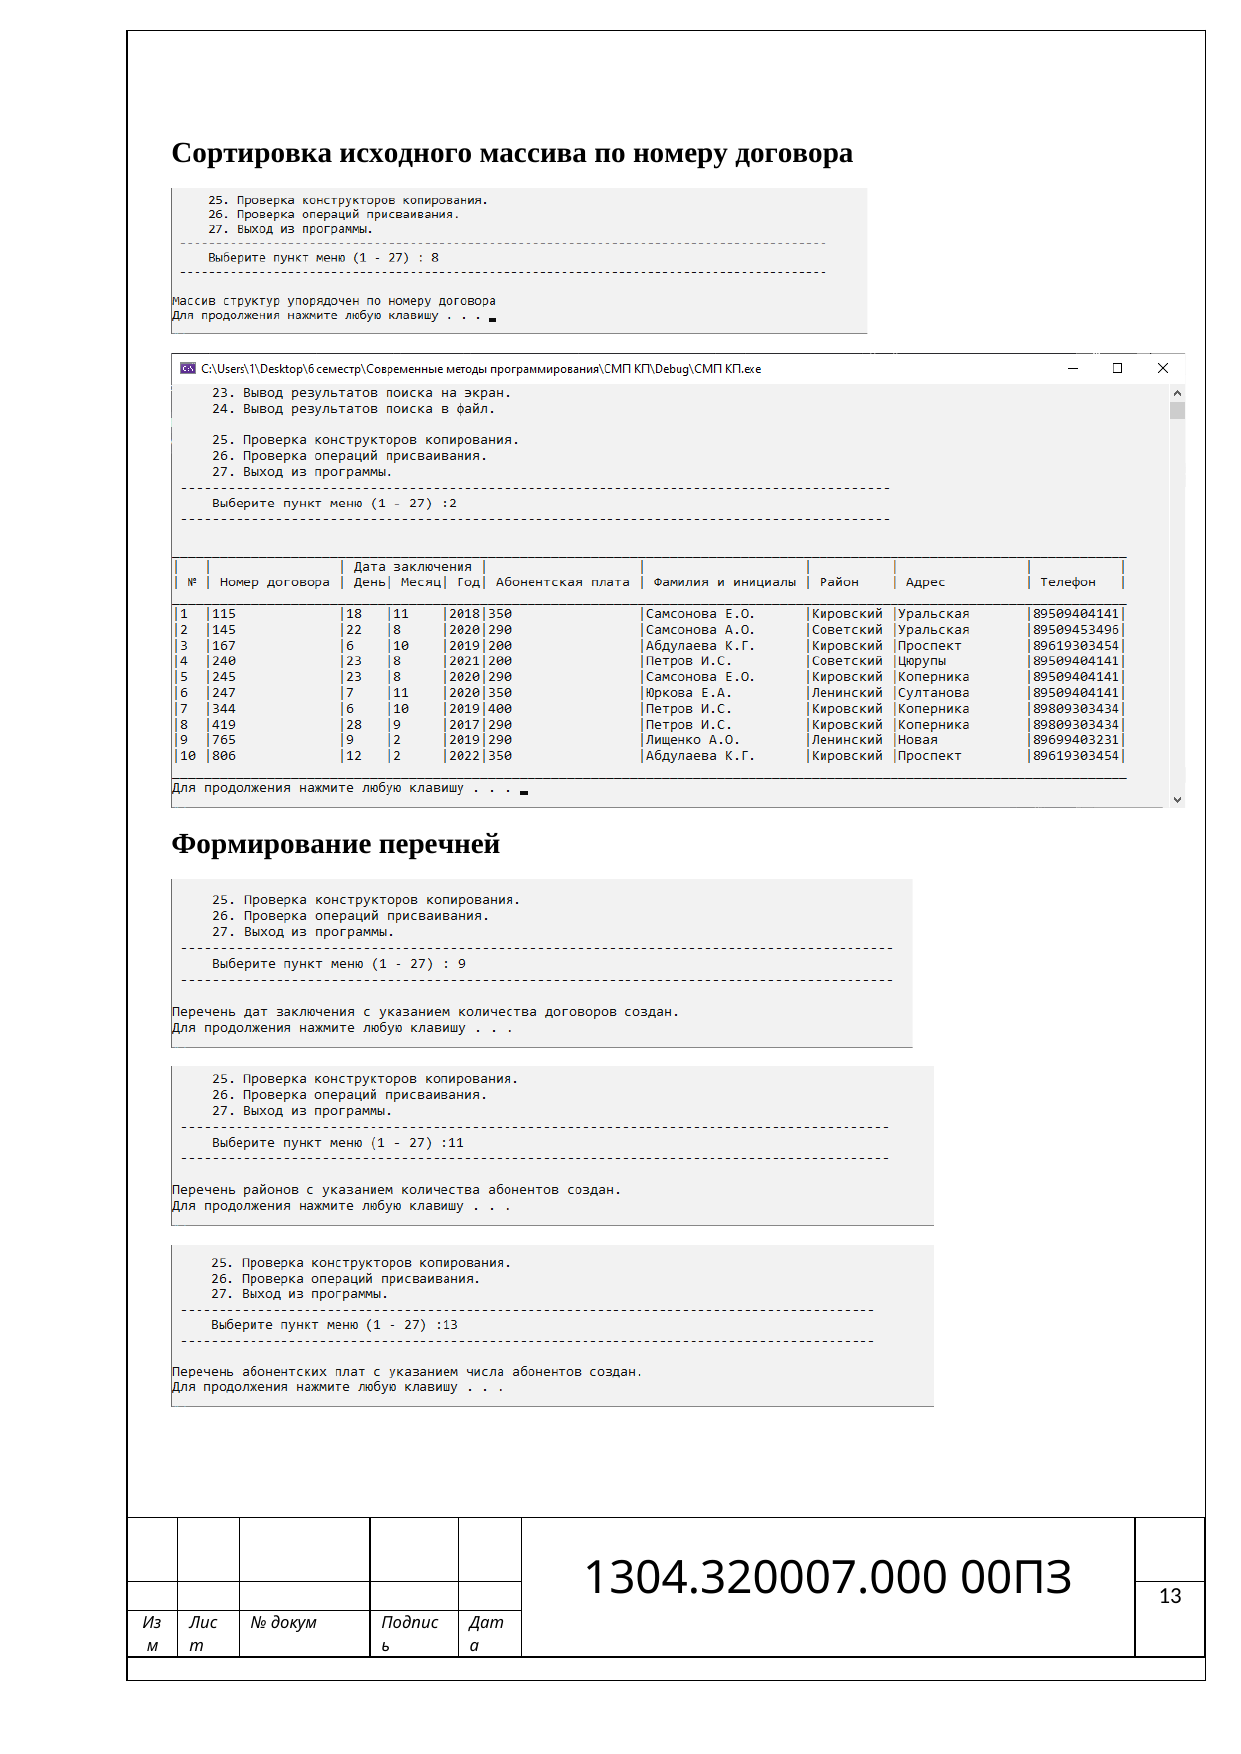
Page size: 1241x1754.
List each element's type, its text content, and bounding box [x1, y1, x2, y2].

picture [171, 1245, 934, 1407]
text Формирование перечней [171, 826, 1163, 860]
text Сортировка исходного массива по номеру договора [171, 136, 1163, 169]
picture [171, 353, 1186, 808]
picture [171, 879, 913, 1048]
picture [171, 188, 868, 334]
picture [171, 1066, 934, 1226]
